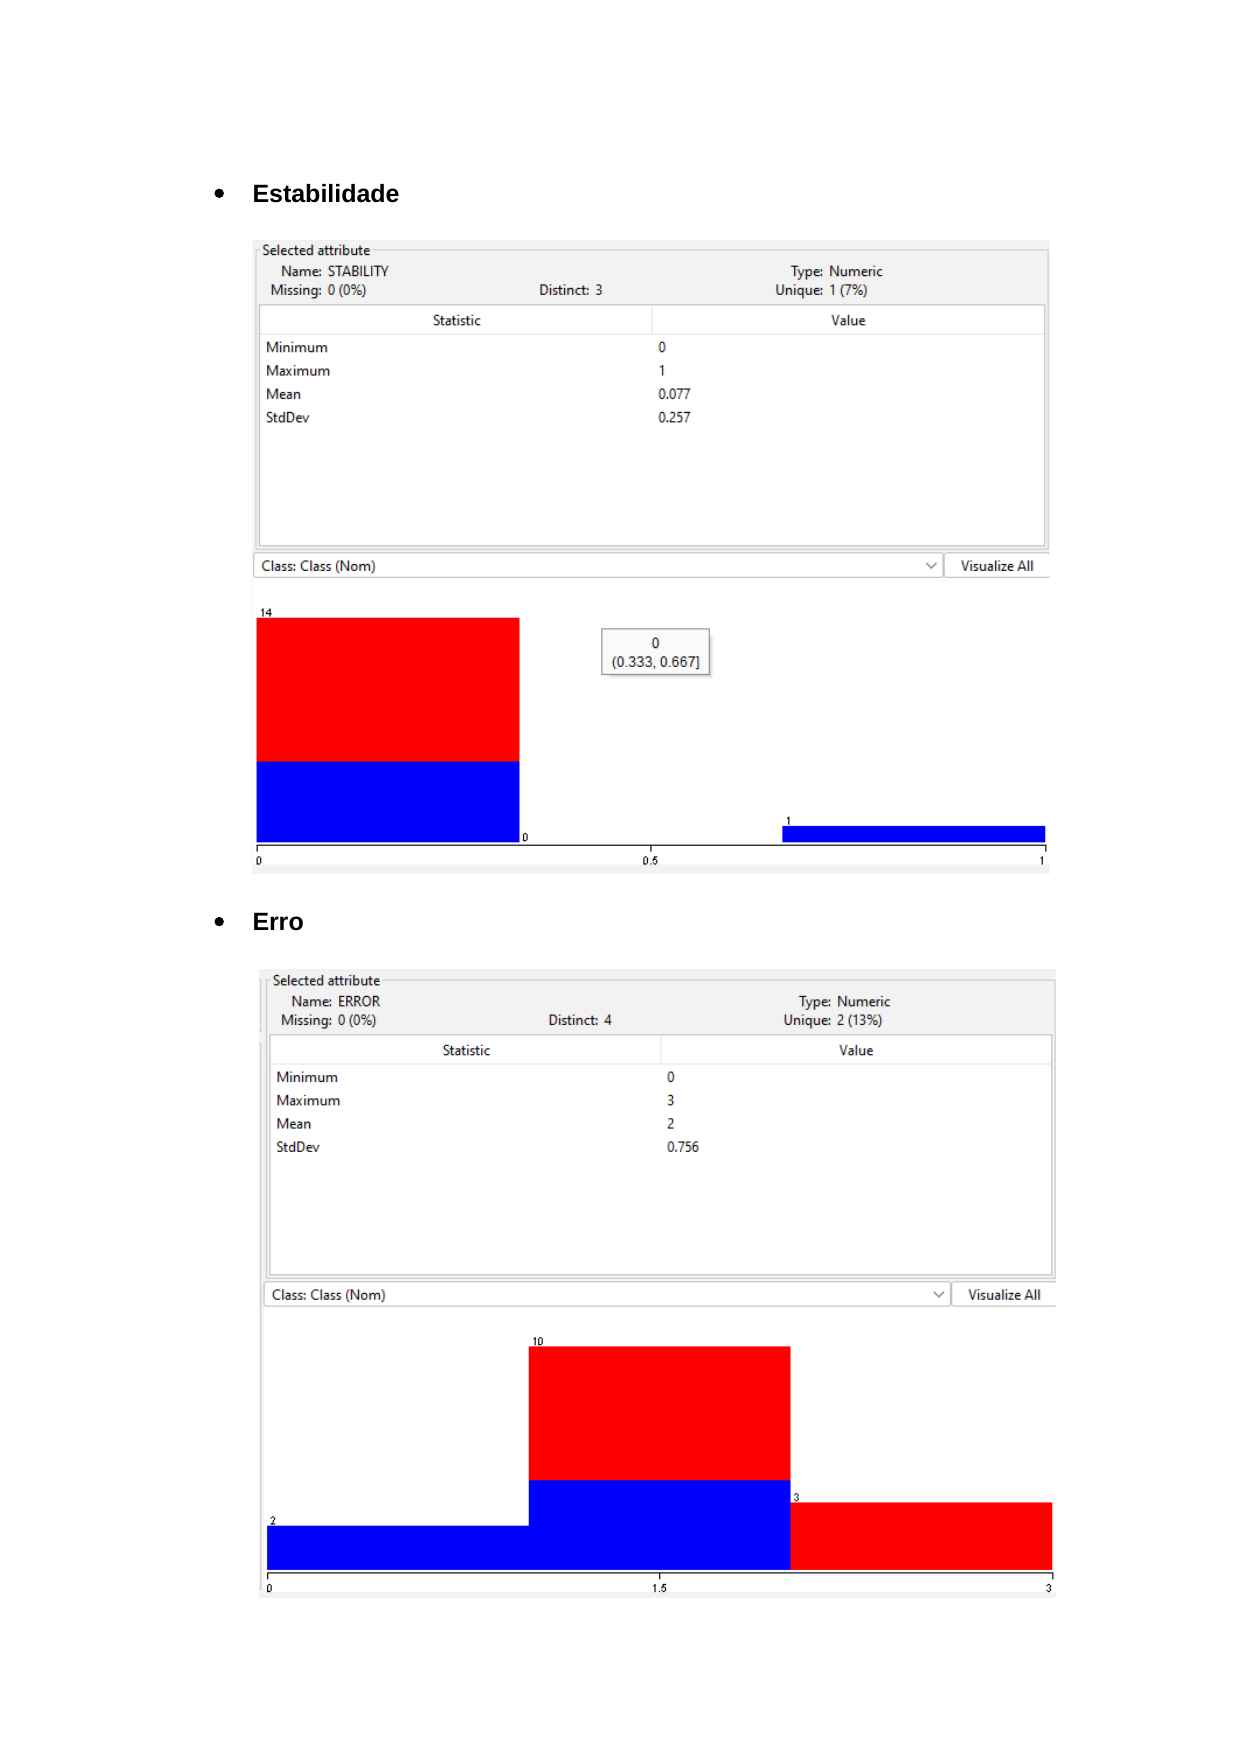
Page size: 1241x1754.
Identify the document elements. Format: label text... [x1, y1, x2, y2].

list Estabilidade [215, 179, 1063, 207]
list Erro [215, 907, 1063, 936]
picture [259, 969, 1057, 1598]
picture [252, 240, 1050, 874]
